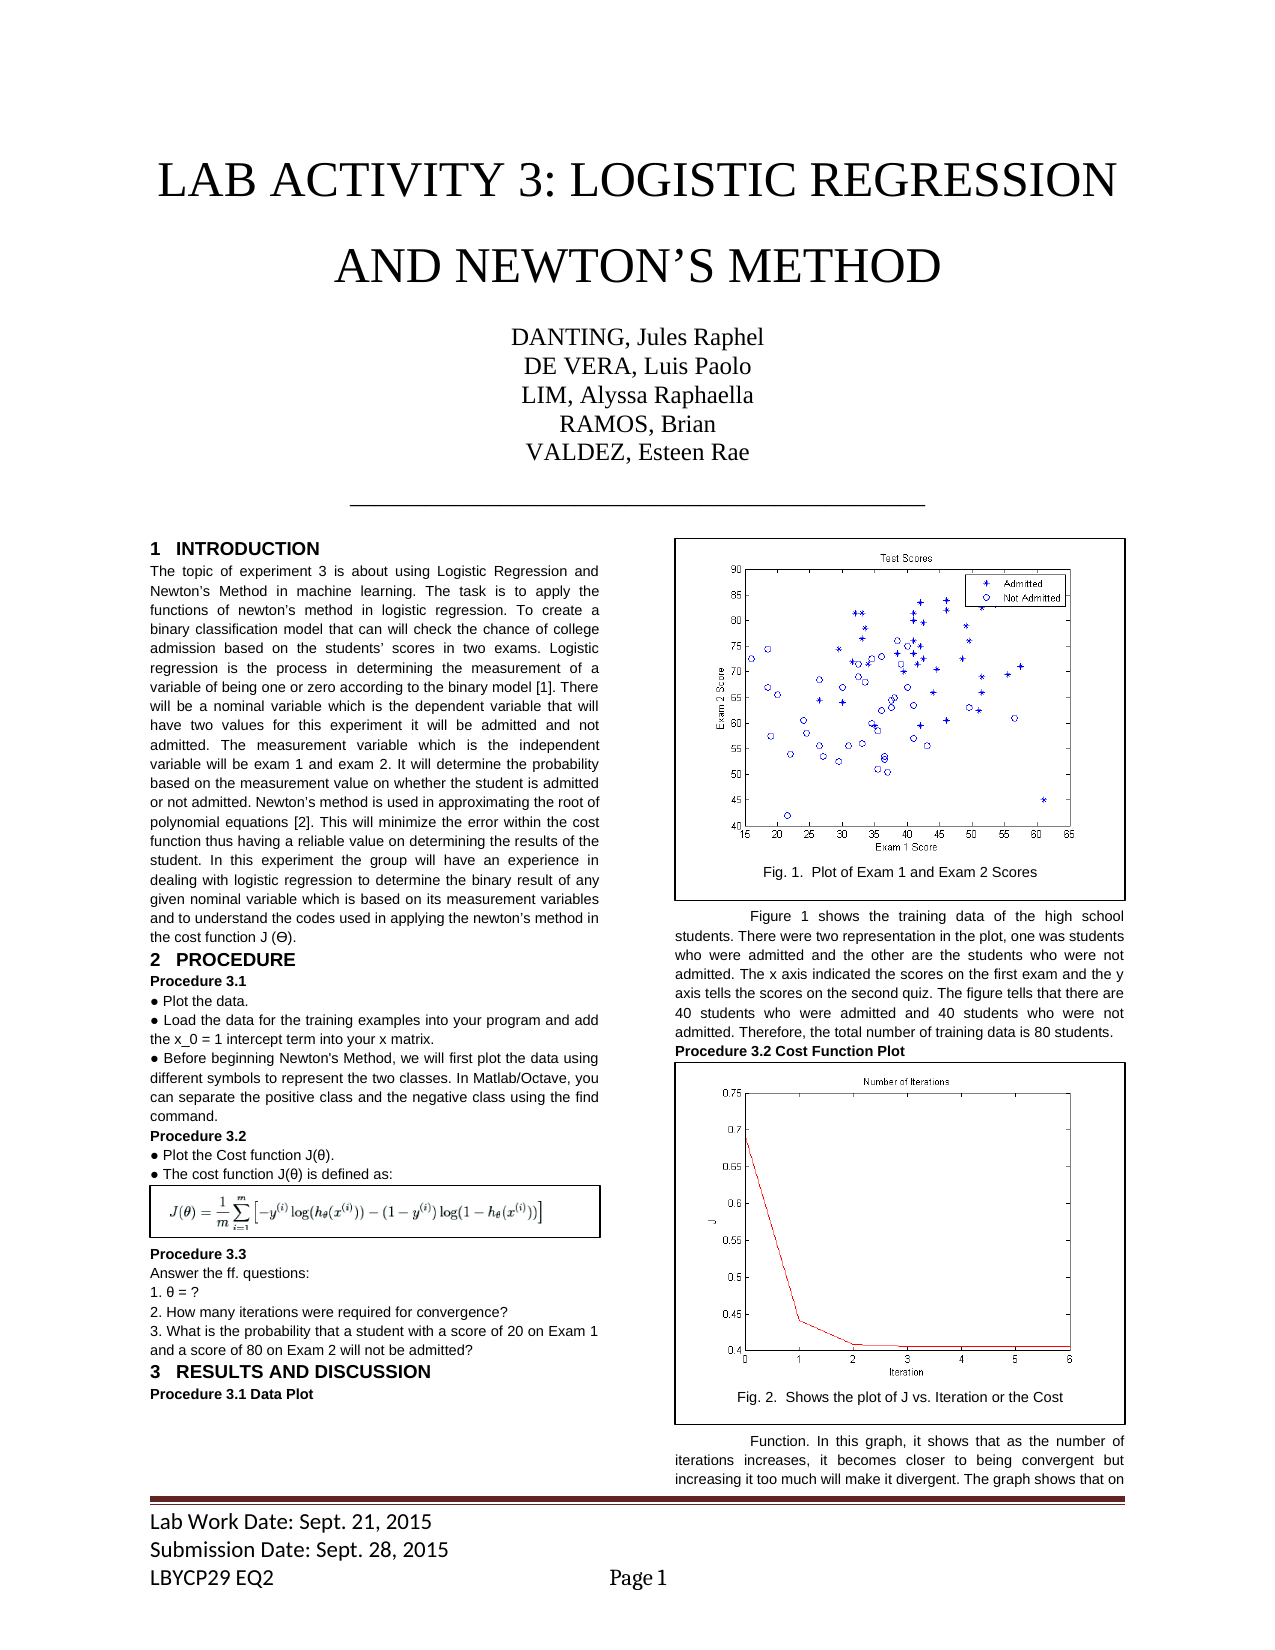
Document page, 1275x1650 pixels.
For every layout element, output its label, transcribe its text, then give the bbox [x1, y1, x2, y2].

text Procedure 3.2 Cost Function Plot [675, 1043, 1125, 1060]
text 2 PROCEDURE [150, 948, 600, 970]
text Answer the ff. questions: [150, 1265, 600, 1282]
picture [690, 1069, 1109, 1385]
text Procedure 3.2 [150, 1127, 600, 1144]
text ● Plot the Cost function J(θ). [150, 1147, 600, 1163]
text Procedure 3.1 Data Plot [150, 1386, 600, 1403]
text Procedure 3.3 [150, 1246, 600, 1262]
text LIM, Alyssa Raphaella [150, 380, 1125, 409]
text ● Load the data for the training examples into your program and add the x_0 = 1 intercept term into your x matrix. [150, 1012, 600, 1048]
text ● The cost function J(θ) is defined as: [150, 1166, 600, 1183]
text The topic of experiment 3 is about using Logistic Regression and Newton’s Method in machine learning. The task is to apply the functions of newton’s method in logistic regression. To create a binary classification model that can will check the chance of college admission based on the students’ scores in two exams. Logistic regression is the process in determining the measurement of a variable of being one or zero according to the binary model [1]. There will be a nominal variable which is the dependent variable that will have two values for this experiment it will be admitted and not admitted. The measurement variable which is the independent variable will be exam 1 and exam 2. It will determine the probability based on the measurement value on whether the student is admitted or not admitted. Newton’s method is used in approximating the root of polynomial equations [2]. This will minimize the error within the cost function thus having a reliable value on determining the results of the student. In this experiment the group will have an experience in dealing with logistic regression to determine the binary result of any given nominal variable which is based on its measurement variables and to understand the codes used in applying the newton’s method in the cost function J (ϴ). [150, 563, 600, 946]
text VALDEZ, Esteen Rae [150, 437, 1125, 466]
text Figure 1 shows the training data of the high school students. There were two representation in the plot, one was students who were admitted and the other are the students who were not admitted. The x axis indicated the scores on the first exam and the y axis tells the scores on the second quiz. The figure tells that there are 40 students who were admitted and 40 students who were not admitted. Therefore, the total number of training data is 80 students. [675, 908, 1125, 1041]
text LAB ACTIVITY 3: LOGISTIC REGRESSION AND NEWTON’S METHOD [150, 150, 1125, 294]
text ______________________________________________ [150, 481, 1125, 509]
text 3 RESULTS AND DISCUSSION [150, 1361, 600, 1383]
text 3. What is the probability that a student with a score of 20 on Exam 1 and a score of 80 on Exam 2 will not be admitted? [150, 1323, 600, 1359]
text ● Before beginning Newton's Method, we will first plot the data using different symbols to represent the two classes. In Matlab/Octave, you can separate the positive class and the negative class using the find command. [150, 1050, 600, 1125]
text DE VERA, Luis Paolo [150, 351, 1125, 380]
text DANTING, Jules Raphel [150, 322, 1125, 351]
text 1. θ = ? [150, 1284, 600, 1301]
text ● Plot the data. [150, 992, 600, 1009]
text Procedure 3.1 [150, 973, 600, 990]
text 1 INTRODUCTION [150, 538, 600, 560]
text 2. How many iterations were required for convergence? [150, 1303, 600, 1320]
picture [165, 1192, 547, 1230]
text RAMOS, Brian [150, 409, 1125, 437]
picture [690, 545, 1109, 860]
